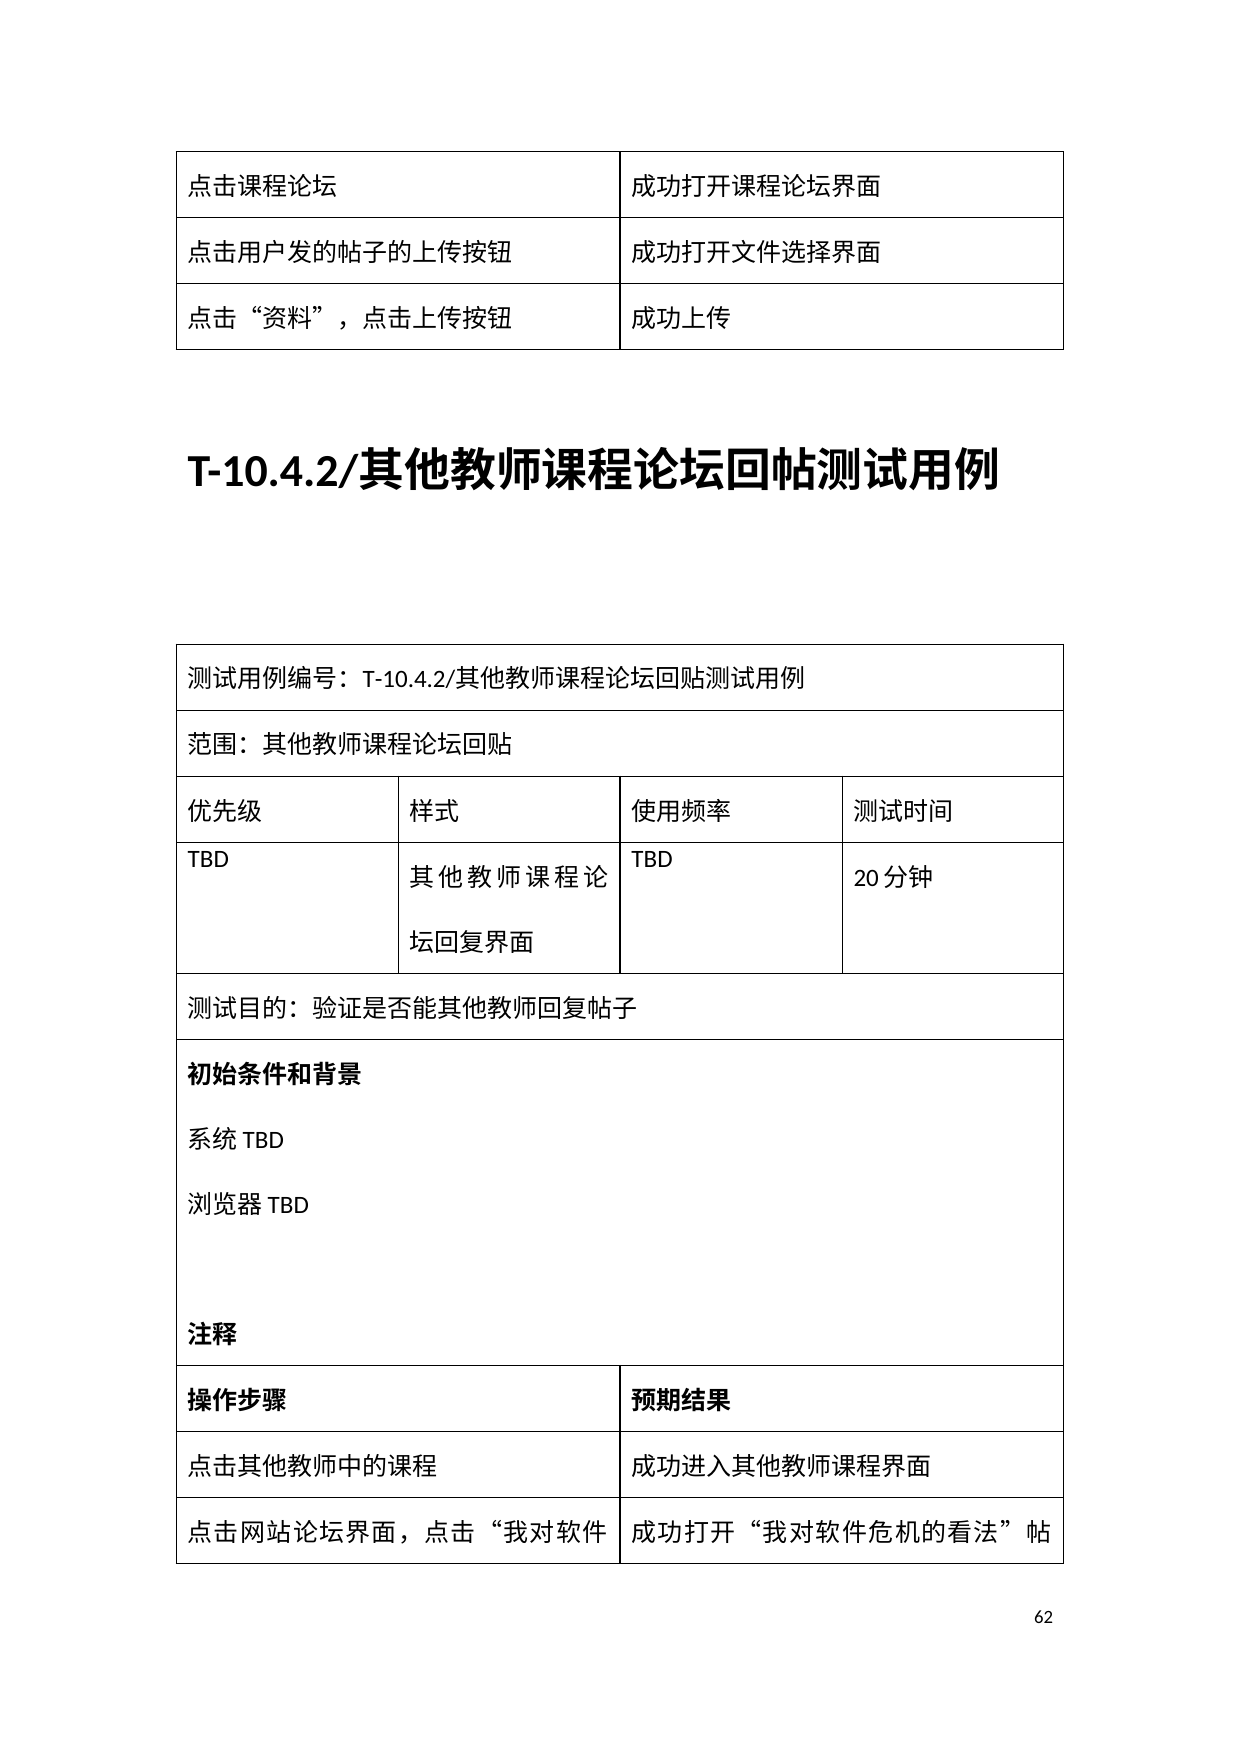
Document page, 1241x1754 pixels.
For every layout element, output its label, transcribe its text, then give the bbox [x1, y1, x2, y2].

table_cell TBD [621, 843, 842, 973]
table_cell 初始条件和背景 系统TBD 浏览器TBD 注释 [177, 1040, 1063, 1365]
table_cell 其他教师课程论坛回复界面 [399, 843, 619, 973]
table_cell 点击“资料”，点击上传按钮 [177, 284, 619, 349]
table_cell 点击其他教师中的课程 [177, 1432, 619, 1497]
table_cell 成功打开课程论坛界面 [621, 152, 1063, 217]
table_cell 成功上传 [621, 284, 1063, 349]
table_cell TBD [177, 843, 398, 973]
table_cell 成功进入其他教师课程界面 [621, 1432, 1063, 1497]
table_cell 样式 [399, 777, 619, 842]
table_cell 20分钟 [843, 843, 1063, 973]
table_cell 点击用户发的帖子的上传按钮 [177, 218, 619, 283]
table_cell 范围：其他教师课程论坛回贴 [177, 711, 1063, 776]
table_cell 使用频率 [621, 777, 842, 842]
table_cell 优先级 [177, 777, 398, 842]
table_cell 测试时间 [843, 777, 1063, 842]
table_cell 预期结果 [621, 1366, 1063, 1431]
table_header 测试用例编号：T-10.4.2/其他教师课程论坛回贴测试用例 [177, 645, 1063, 709]
table_cell 成功打开“我对软件危机的看法”帖子界面 [621, 1498, 1063, 1563]
table_cell 操作步骤 [177, 1366, 619, 1431]
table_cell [177, 1498, 619, 1563]
table_cell 测试目的：验证是否能其他教师回复帖子 [177, 974, 1063, 1039]
subtitle T-10.4.2/其他教师课程论坛回帖测试用例 [187, 418, 1053, 516]
table_cell 点击课程论坛 [177, 152, 619, 217]
table_cell 成功打开文件选择界面 [621, 218, 1063, 283]
